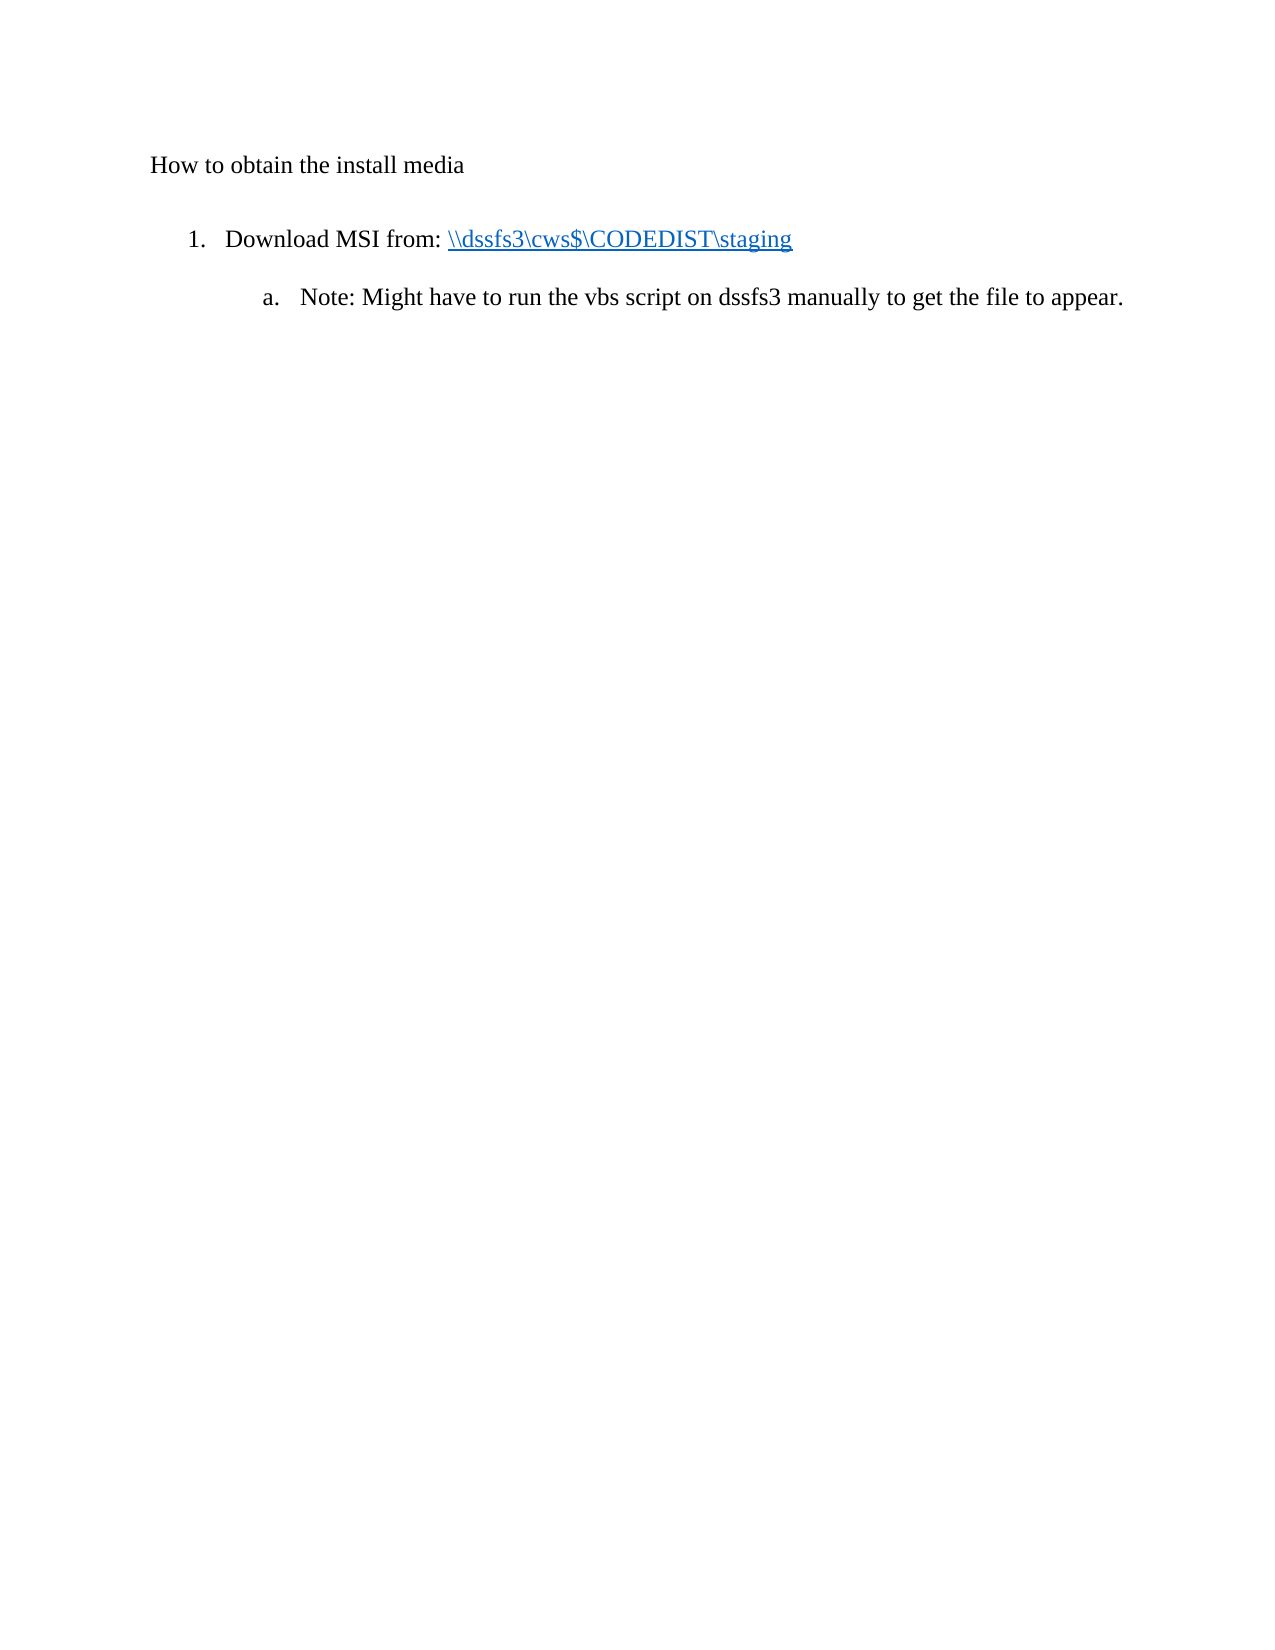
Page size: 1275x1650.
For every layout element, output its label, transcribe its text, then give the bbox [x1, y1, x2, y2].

list Note: Might have to run the vbs script on dssfs3 manually to get the file to appear. [262, 282, 1125, 310]
text How to obtain the install media [150, 150, 1125, 179]
list Download MSI from: \\dssfs3\cws$\CODEDIST\staging [187, 224, 1125, 253]
